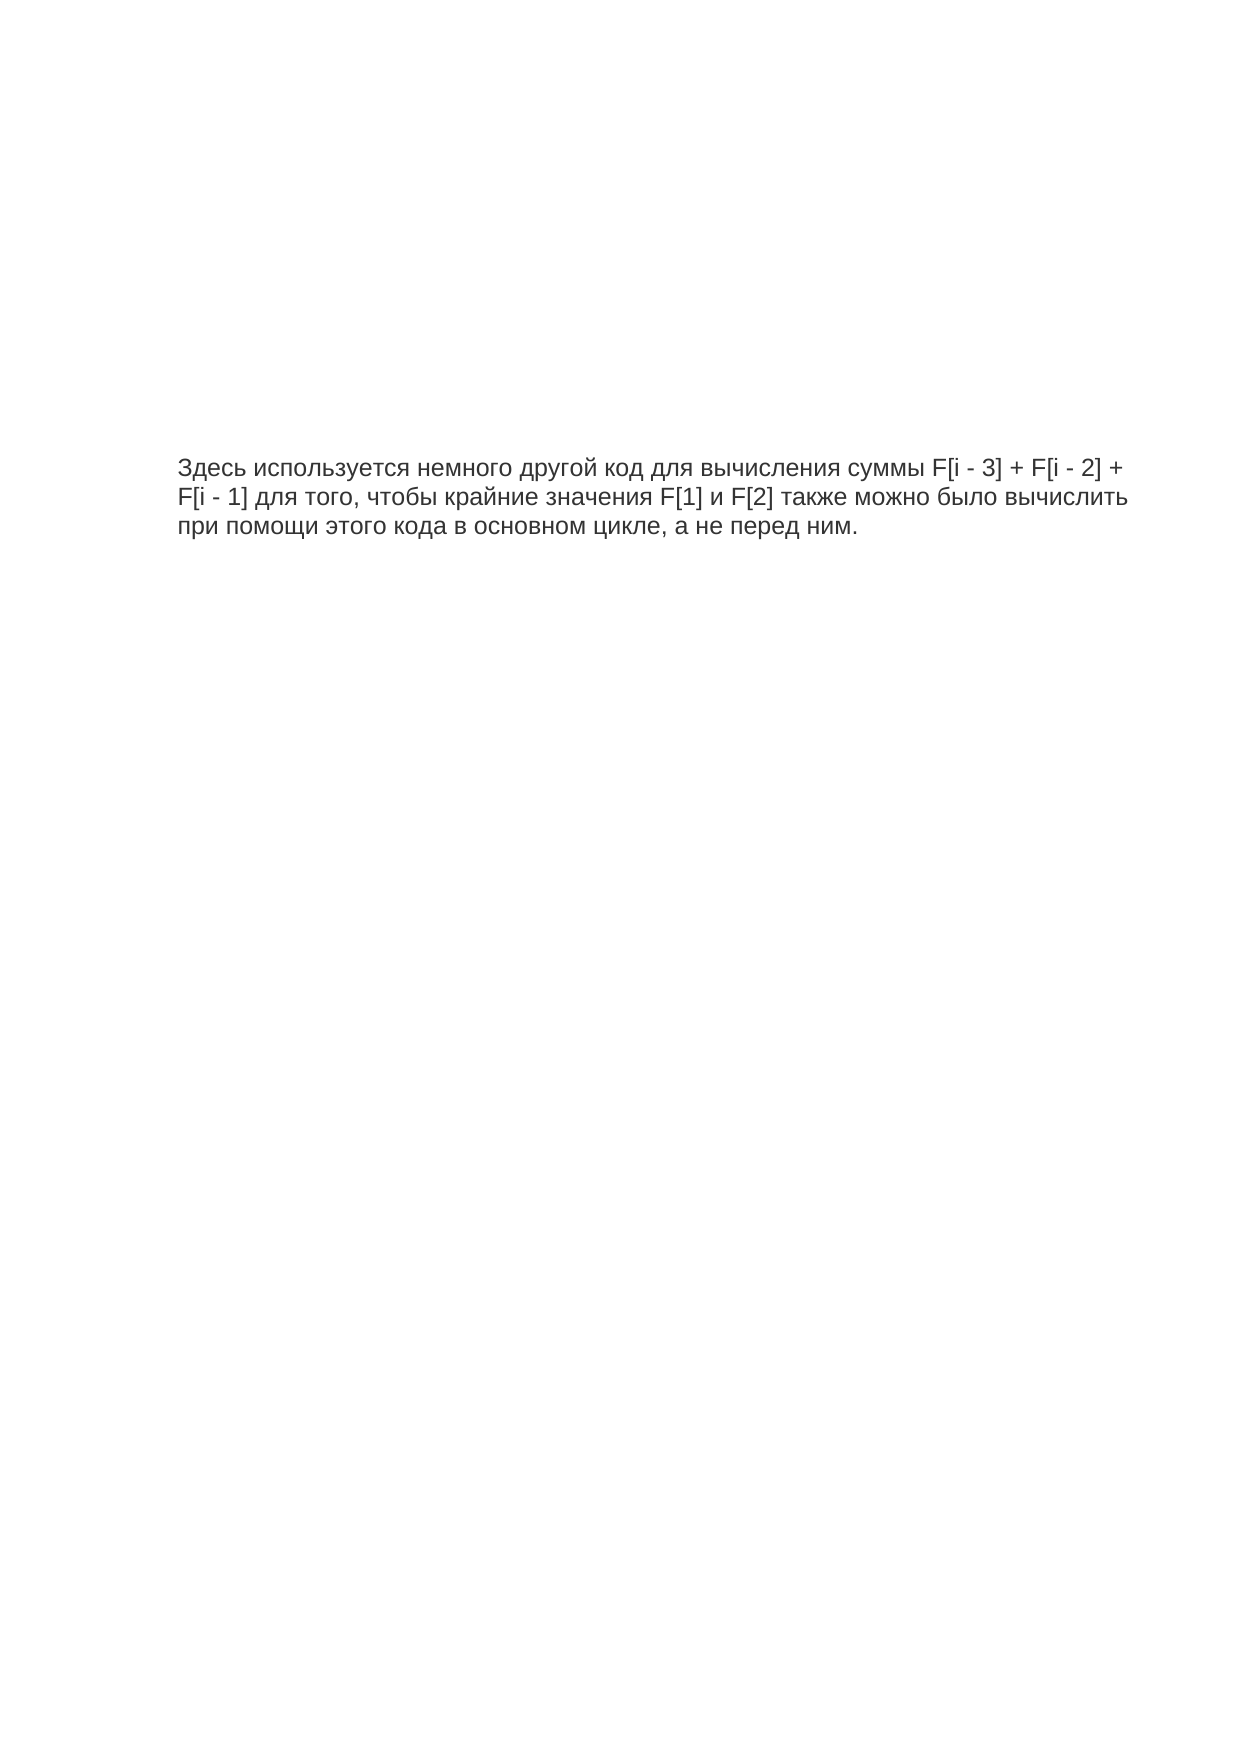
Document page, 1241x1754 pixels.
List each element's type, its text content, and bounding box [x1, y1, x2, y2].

text Здесь используется немного другой код для вычисления суммы F[i - 3] + F[i - 2] + F[i - 1] для того, чтобы крайние значения F[1] и F[2] также можно было вычислить при помощи этого кода в основном цикле, а не перед ним. [177, 453, 1152, 540]
